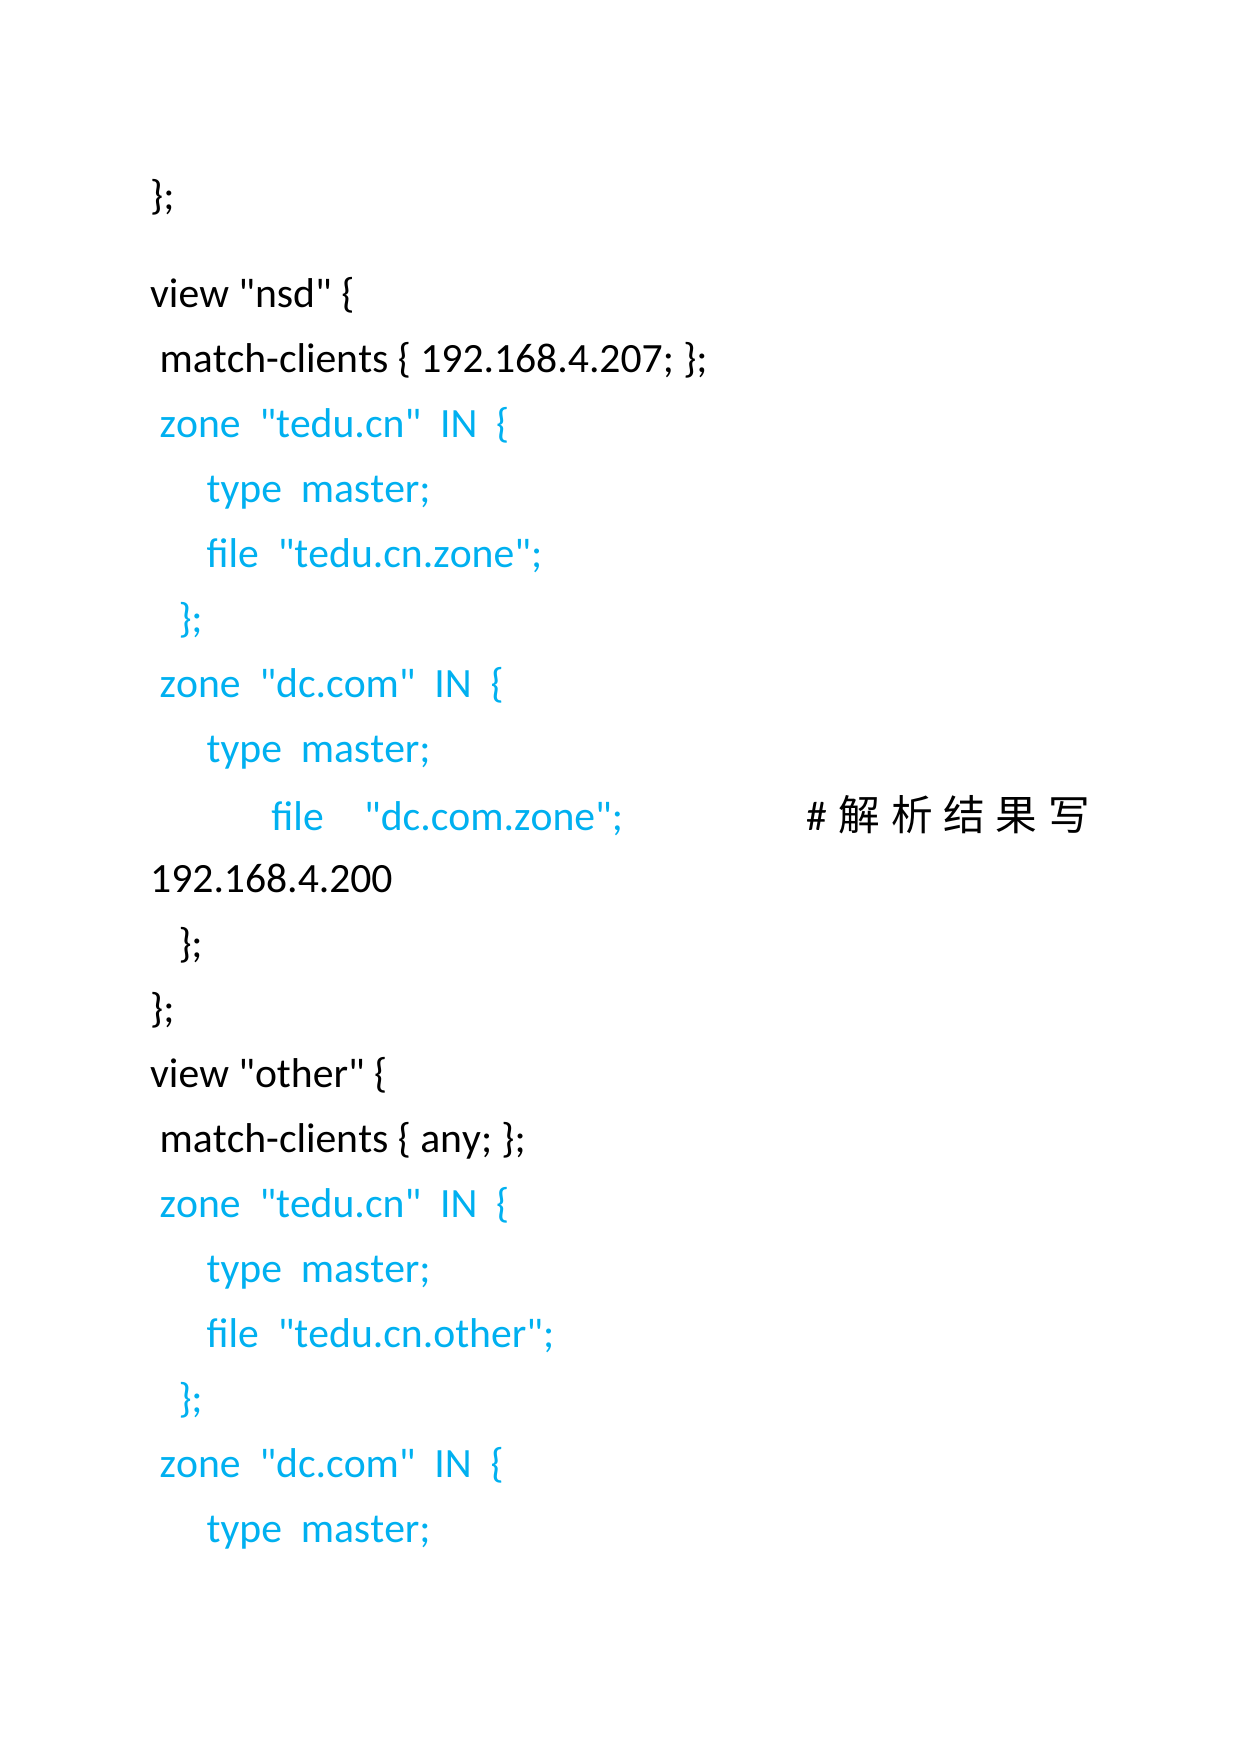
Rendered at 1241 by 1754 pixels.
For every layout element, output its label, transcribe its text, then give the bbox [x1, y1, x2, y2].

text file "tedu.cn.other"; [150, 1299, 1090, 1364]
text zone "tedu.cn" IN { [150, 389, 1090, 454]
text file "tedu.cn.zone"; [150, 519, 1090, 584]
text type master; [150, 714, 1090, 779]
text }; [150, 1364, 1090, 1429]
text type master; [150, 454, 1090, 519]
text view "nsd" { [150, 259, 1090, 324]
text zone "tedu.cn" IN { [150, 1169, 1090, 1234]
text match-clients { any; }; [150, 1104, 1090, 1169]
text zone "dc.com" IN { [150, 1429, 1090, 1494]
text }; [150, 974, 1090, 1039]
text match-clients { 192.168.4.207; }; [150, 324, 1090, 389]
text type master; [150, 1494, 1090, 1559]
text view "other" { [150, 1039, 1090, 1104]
text }; [150, 909, 1090, 974]
text file "dc.com.zone"; #解析结果写192.168.4.200 [150, 779, 1090, 909]
text zone "dc.com" IN { [150, 649, 1090, 714]
text }; [150, 584, 1090, 649]
text type master; [150, 1234, 1090, 1299]
text }; [150, 162, 1090, 227]
